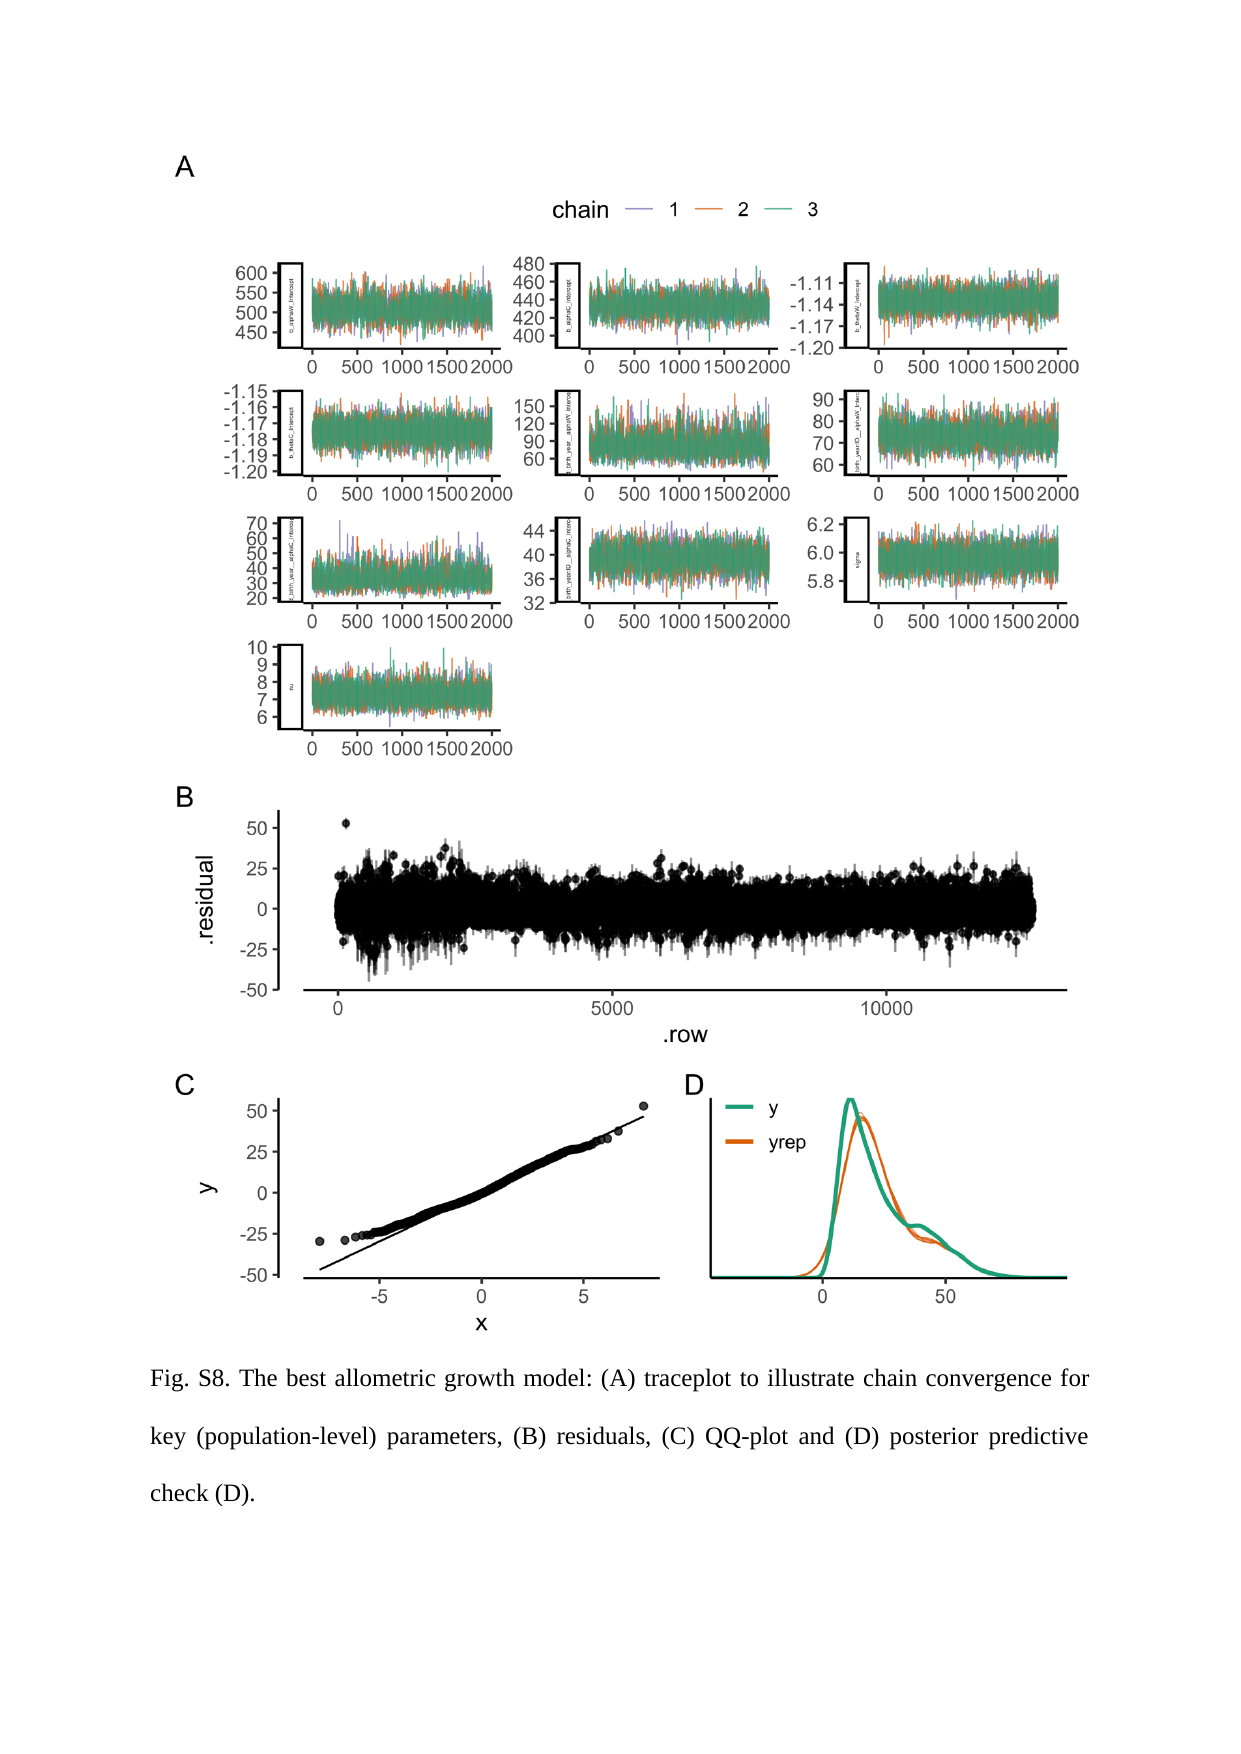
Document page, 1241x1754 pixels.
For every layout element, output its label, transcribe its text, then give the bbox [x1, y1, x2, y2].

picture [150, 150, 1091, 1335]
text Fig. S8. The best allometric growth model: (A) traceplot to illustrate chain convergence for key (population-level) parameters, (B) residuals, (C) QQ-plot and (D) posterior predictive check (D). [150, 1363, 1090, 1507]
